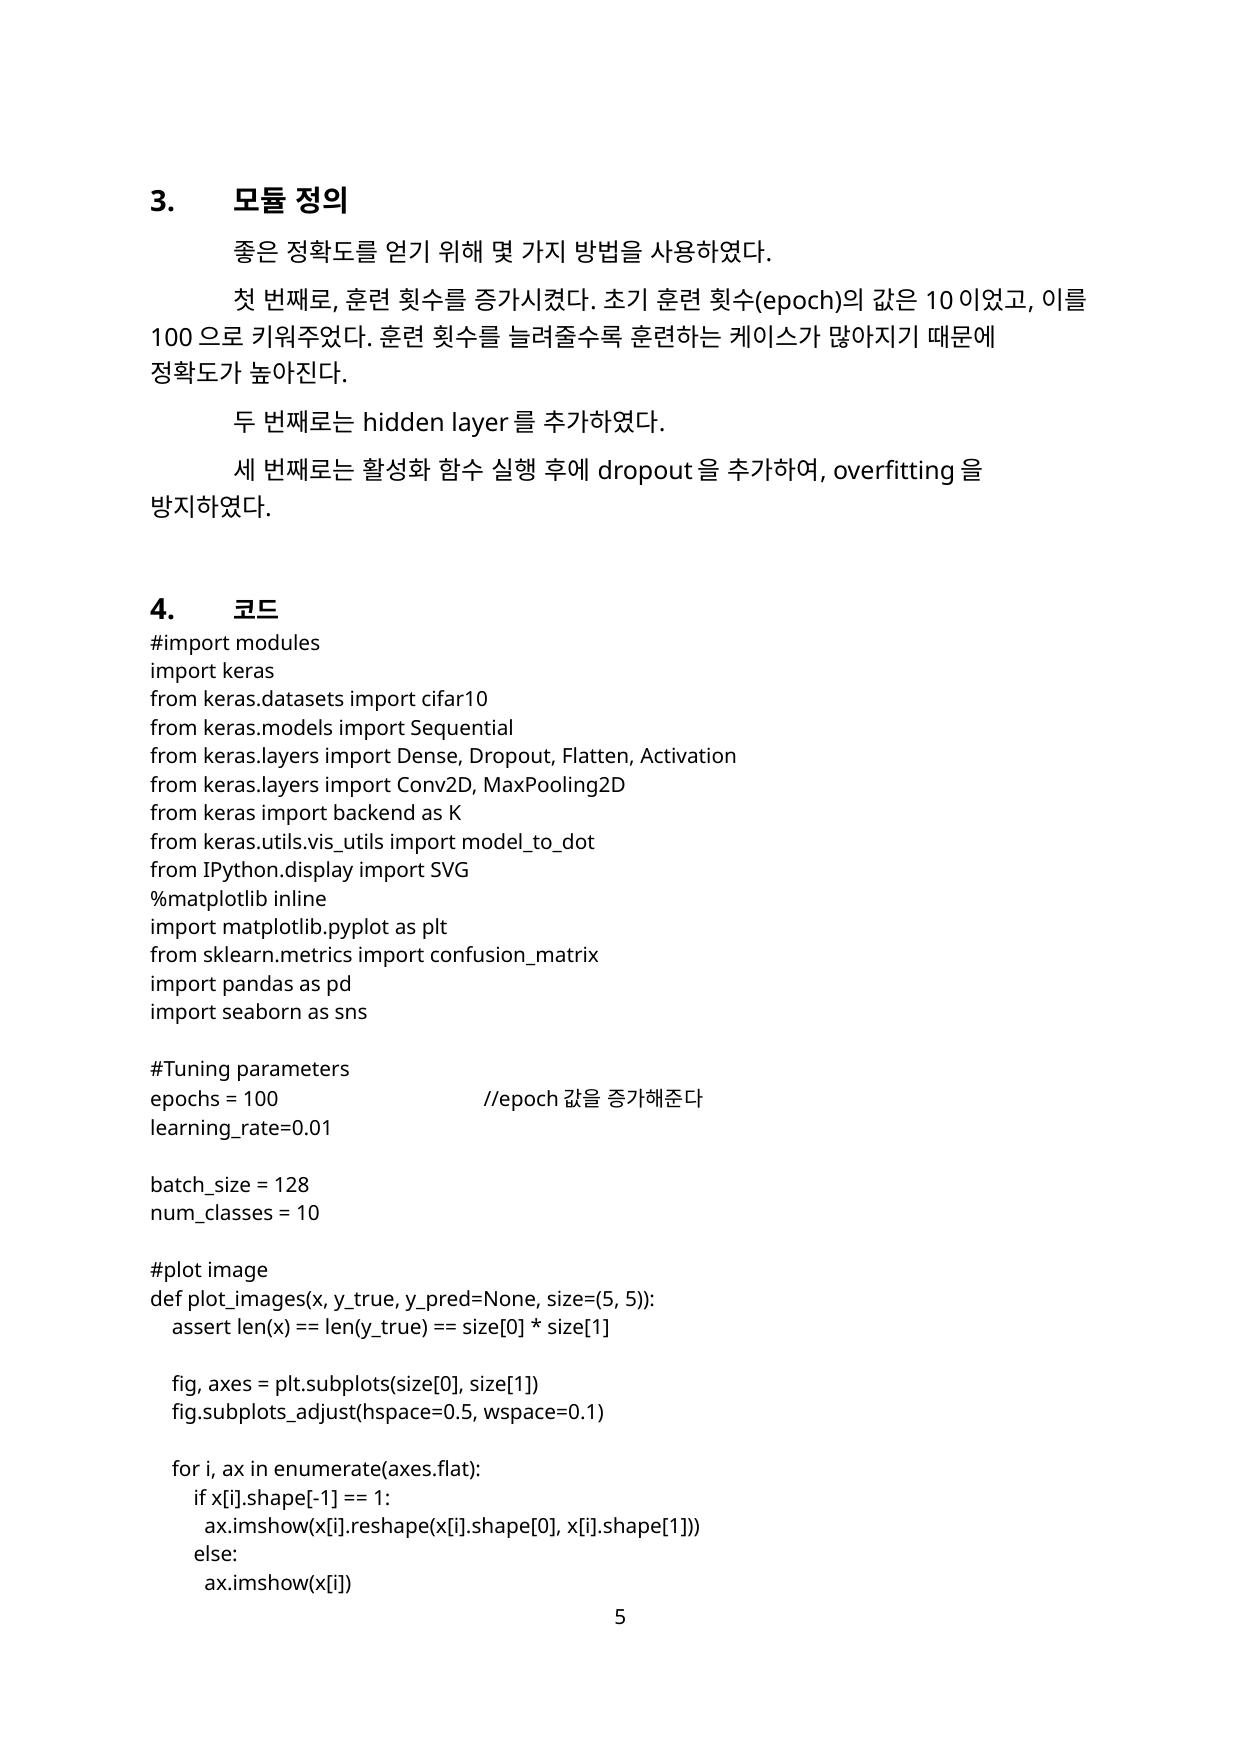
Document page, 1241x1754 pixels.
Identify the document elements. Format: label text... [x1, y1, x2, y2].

text from keras.models import Sequential [150, 713, 1090, 741]
text import seaborn as sns [150, 997, 1090, 1026]
text %matplotlib inline [150, 884, 1090, 912]
text from keras.datasets import cifar10 [150, 684, 1090, 713]
text assert len(x) == len(y_true) == size[0] * size[1] [150, 1312, 1090, 1341]
list 모듈 정의 [150, 177, 1090, 219]
text #import modules [150, 628, 1090, 656]
text 첫 번째로, 훈련 횟수를 증가시켰다. 초기 훈련 횟수(epoch)의 값은 10이었고, 이를 100으로 키워주었다. 훈련 횟수를 늘려줄수록 훈련하는 케이스가 많아지기 때문에 정확도가 높아진다. [150, 281, 1090, 389]
text epochs = 100 //epoch값을 증가해준다 [150, 1083, 1090, 1113]
text from keras import backend as K [150, 798, 1090, 827]
text import matplotlib.pyplot as plt [150, 912, 1090, 941]
text from sklearn.metrics import confusion_matrix [150, 941, 1090, 969]
text def plot_images(x, y_true, y_pred=None, size=(5, 5)): [150, 1284, 1090, 1312]
text from keras.layers import Dense, Dropout, Flatten, Activation [150, 741, 1090, 770]
text for i, ax in enumerate(axes.flat): [150, 1454, 1090, 1483]
text from IPython.display import SVG [150, 855, 1090, 884]
text batch_size = 128 [150, 1170, 1090, 1198]
text learning_rate=0.01 [150, 1113, 1090, 1141]
text #plot image [150, 1255, 1090, 1284]
text import keras [150, 656, 1090, 684]
text import pandas as pd [150, 969, 1090, 997]
text fig.subplots_adjust(hspace=0.5, wspace=0.1) [150, 1397, 1090, 1426]
text ax.imshow(x[i]) [150, 1568, 1090, 1596]
text 좋은 정확도를 얻기 위해 몇 가지 방법을 사용하였다. [150, 232, 1090, 268]
list 코드 [150, 588, 1090, 628]
text #Tuning parameters [150, 1054, 1090, 1083]
text from keras.layers import Conv2D, MaxPooling2D [150, 770, 1090, 798]
text 세 번째로는 활성화 함수 실행 후에 dropout을 추가하여, overfitting을 방지하였다. [150, 451, 1090, 523]
text else: [150, 1539, 1090, 1568]
text from keras.utils.vis_utils import model_to_dot [150, 827, 1090, 855]
text ax.imshow(x[i].reshape(x[i].shape[0], x[i].shape[1])) [150, 1511, 1090, 1539]
text fig, axes = plt.subplots(size[0], size[1]) [150, 1369, 1090, 1397]
text num_classes = 10 [150, 1198, 1090, 1227]
text if x[i].shape[-1] == 1: [150, 1483, 1090, 1511]
text 두 번째로는 hidden layer를 추가하였다. [150, 402, 1090, 438]
